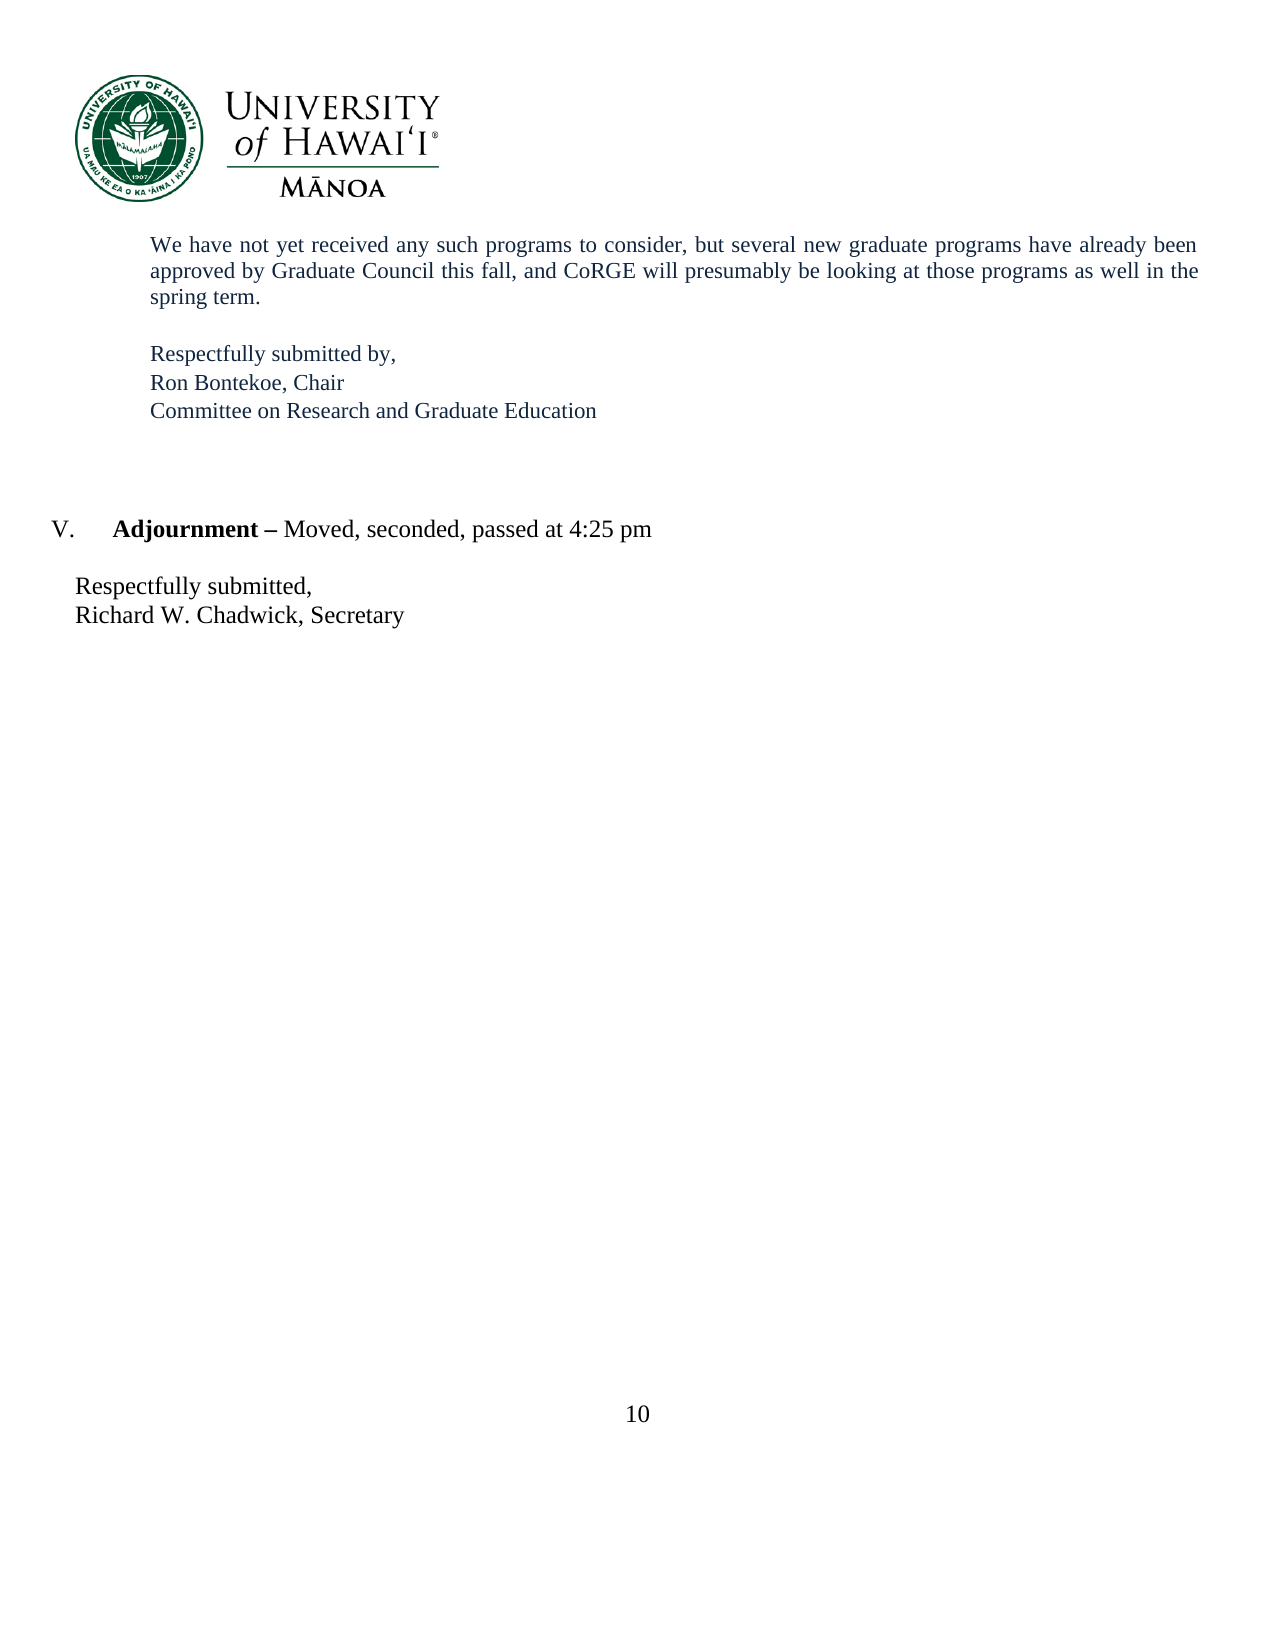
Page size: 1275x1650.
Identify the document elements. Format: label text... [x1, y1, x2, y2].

text Respectfully submitted by, [150, 340, 1200, 369]
text Ron Bontekoe, Chair [150, 369, 1200, 397]
picture [75, 75, 440, 202]
text Committee on Research and Graduate Education [150, 397, 1200, 426]
text Respectfully submitted, [75, 571, 1200, 600]
list Adjournment – Moved, seconded, passed at 4:25 pm [75, 514, 1200, 543]
text Richard W. Chadwick, Secretary [75, 600, 1200, 629]
